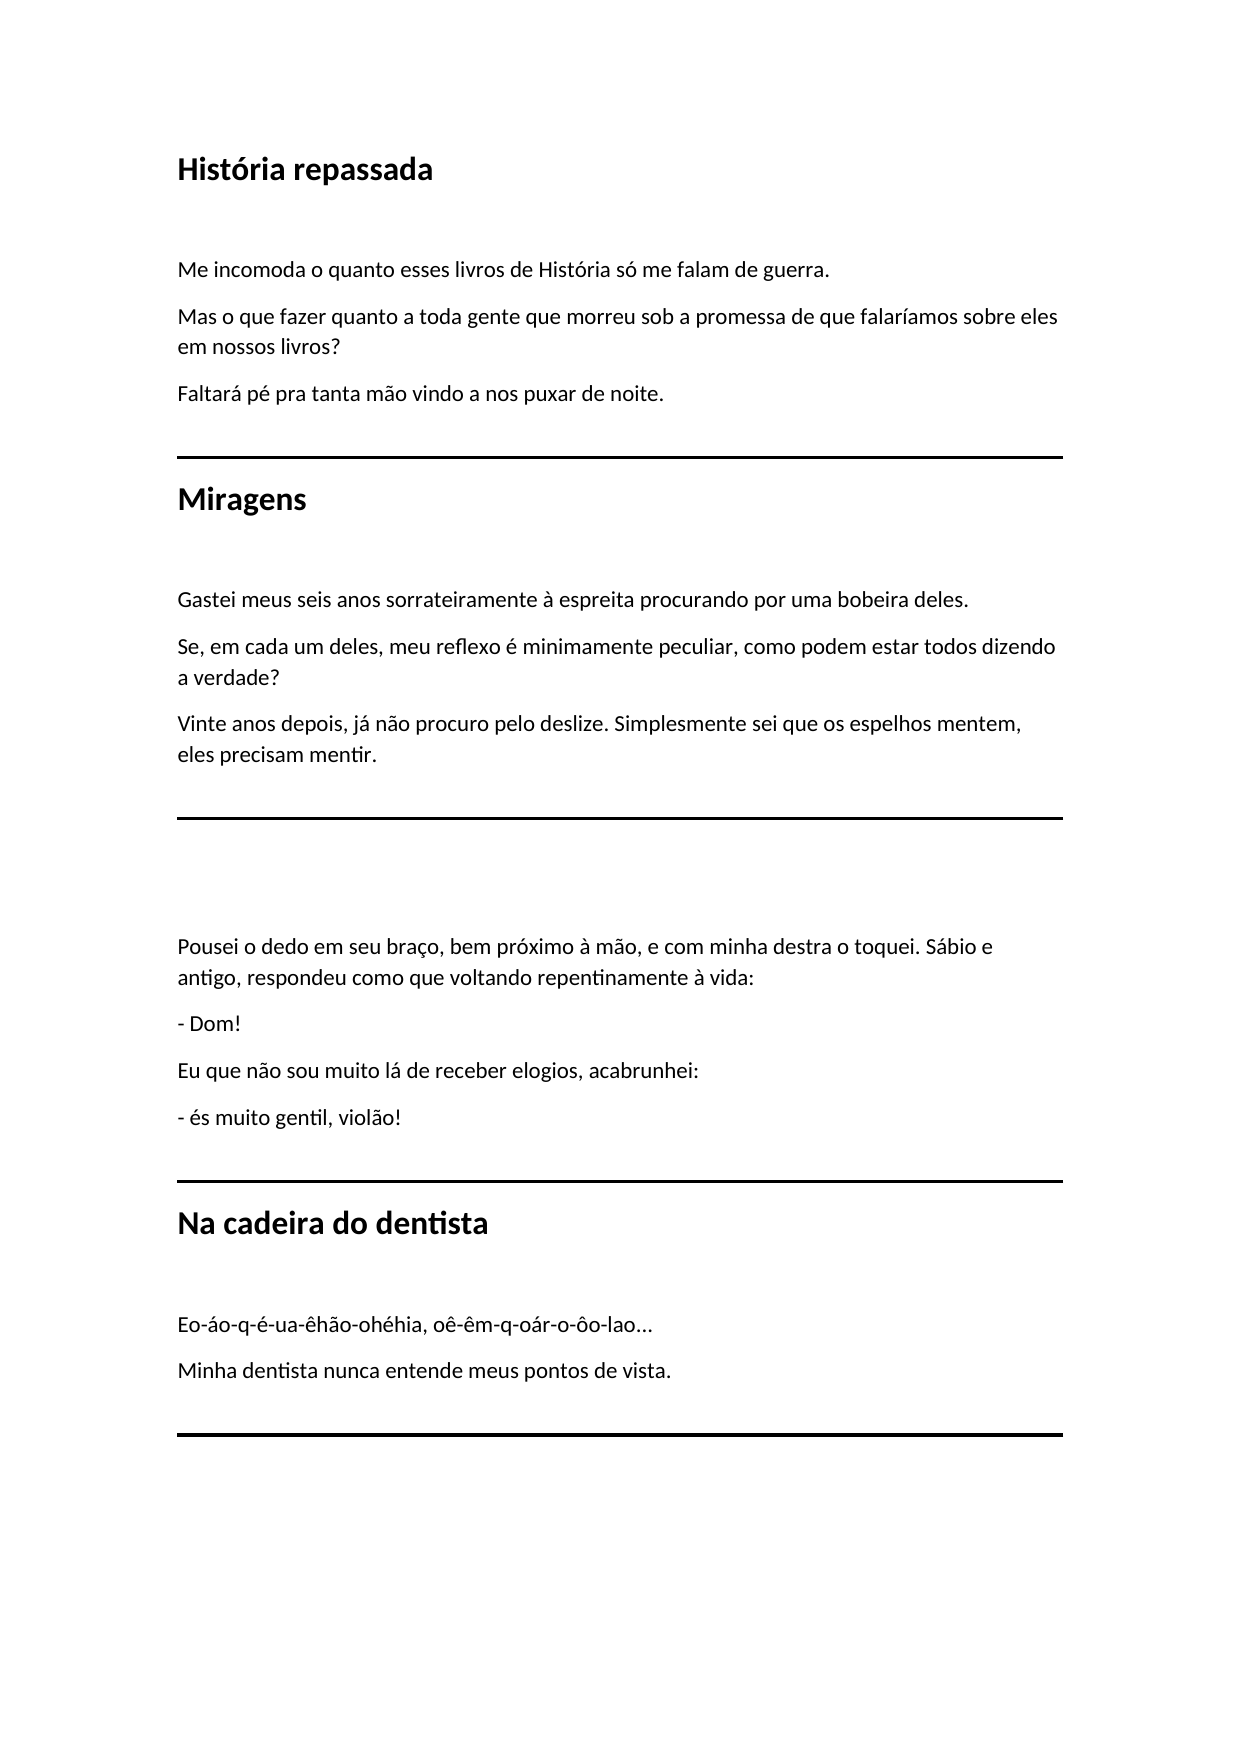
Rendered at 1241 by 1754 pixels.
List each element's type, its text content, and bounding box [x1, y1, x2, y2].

text - és muito gentil, violão! [177, 1103, 1063, 1131]
text Minha dentista nunca entende meus pontos de vista. [177, 1357, 1063, 1384]
text História repassada [177, 148, 1063, 188]
text Vinte anos depois, já não procuro pelo deslize. Simplesmente sei que os espelhos mentem, eles precisam mentir. [177, 709, 1063, 768]
text Se, em cada um deles, meu reflexo é minimamente peculiar, como podem estar todos dizendo a verdade? [177, 632, 1063, 691]
text Gastei meus seis anos sorrateiramente à espreita procurando por uma bobeira deles. [177, 586, 1063, 613]
text Me incomoda o quanto esses livros de História só me falam de guerra. [177, 255, 1063, 283]
text Faltará pé pra tanta mão vindo a nos puxar de noite. [177, 379, 1063, 407]
text Pousei o dedo em seu braço, bem próximo à mão, e com minha destra o toquei. Sábio e antigo, respondeu como que voltando repentinamente à vida: [177, 932, 1063, 991]
text Mas o que fazer quanto a toda gente que morreu sob a promessa de que falaríamos sobre eles em nossos livros? [177, 302, 1063, 360]
text - Dom! [177, 1009, 1063, 1037]
text Eo-áo-q-é-ua-êhão-ohéhia, oê-êm-q-oár-o-ôo-lao... [177, 1310, 1063, 1338]
text Miragens [177, 478, 1063, 519]
text Eu que não sou muito lá de receber elogios, acabrunhei: [177, 1056, 1063, 1084]
text Na cadeira do dentista [177, 1202, 1063, 1243]
